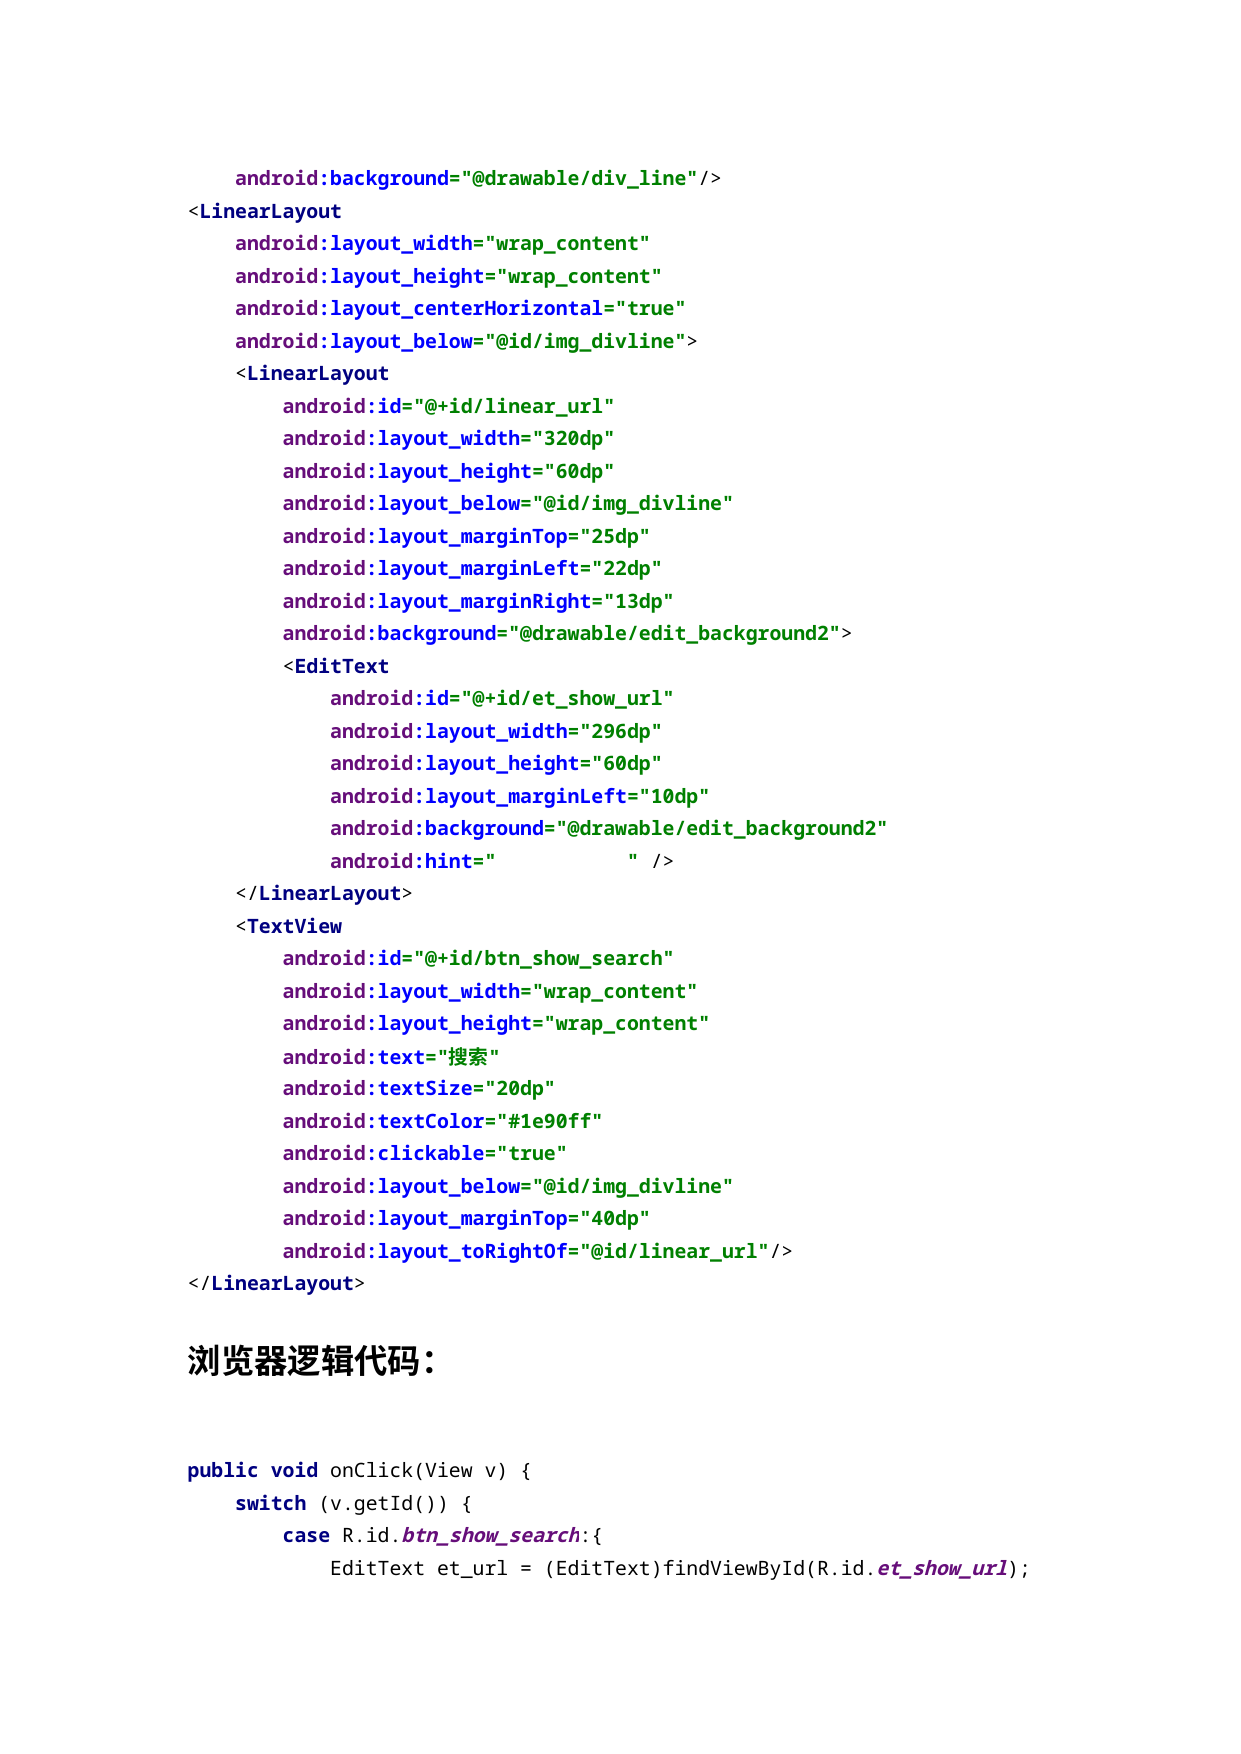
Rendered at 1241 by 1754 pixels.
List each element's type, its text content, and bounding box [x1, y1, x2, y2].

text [187, 162, 1053, 1299]
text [187, 1454, 1053, 1584]
subtitle 浏览器逻辑代码： [187, 1327, 1053, 1392]
